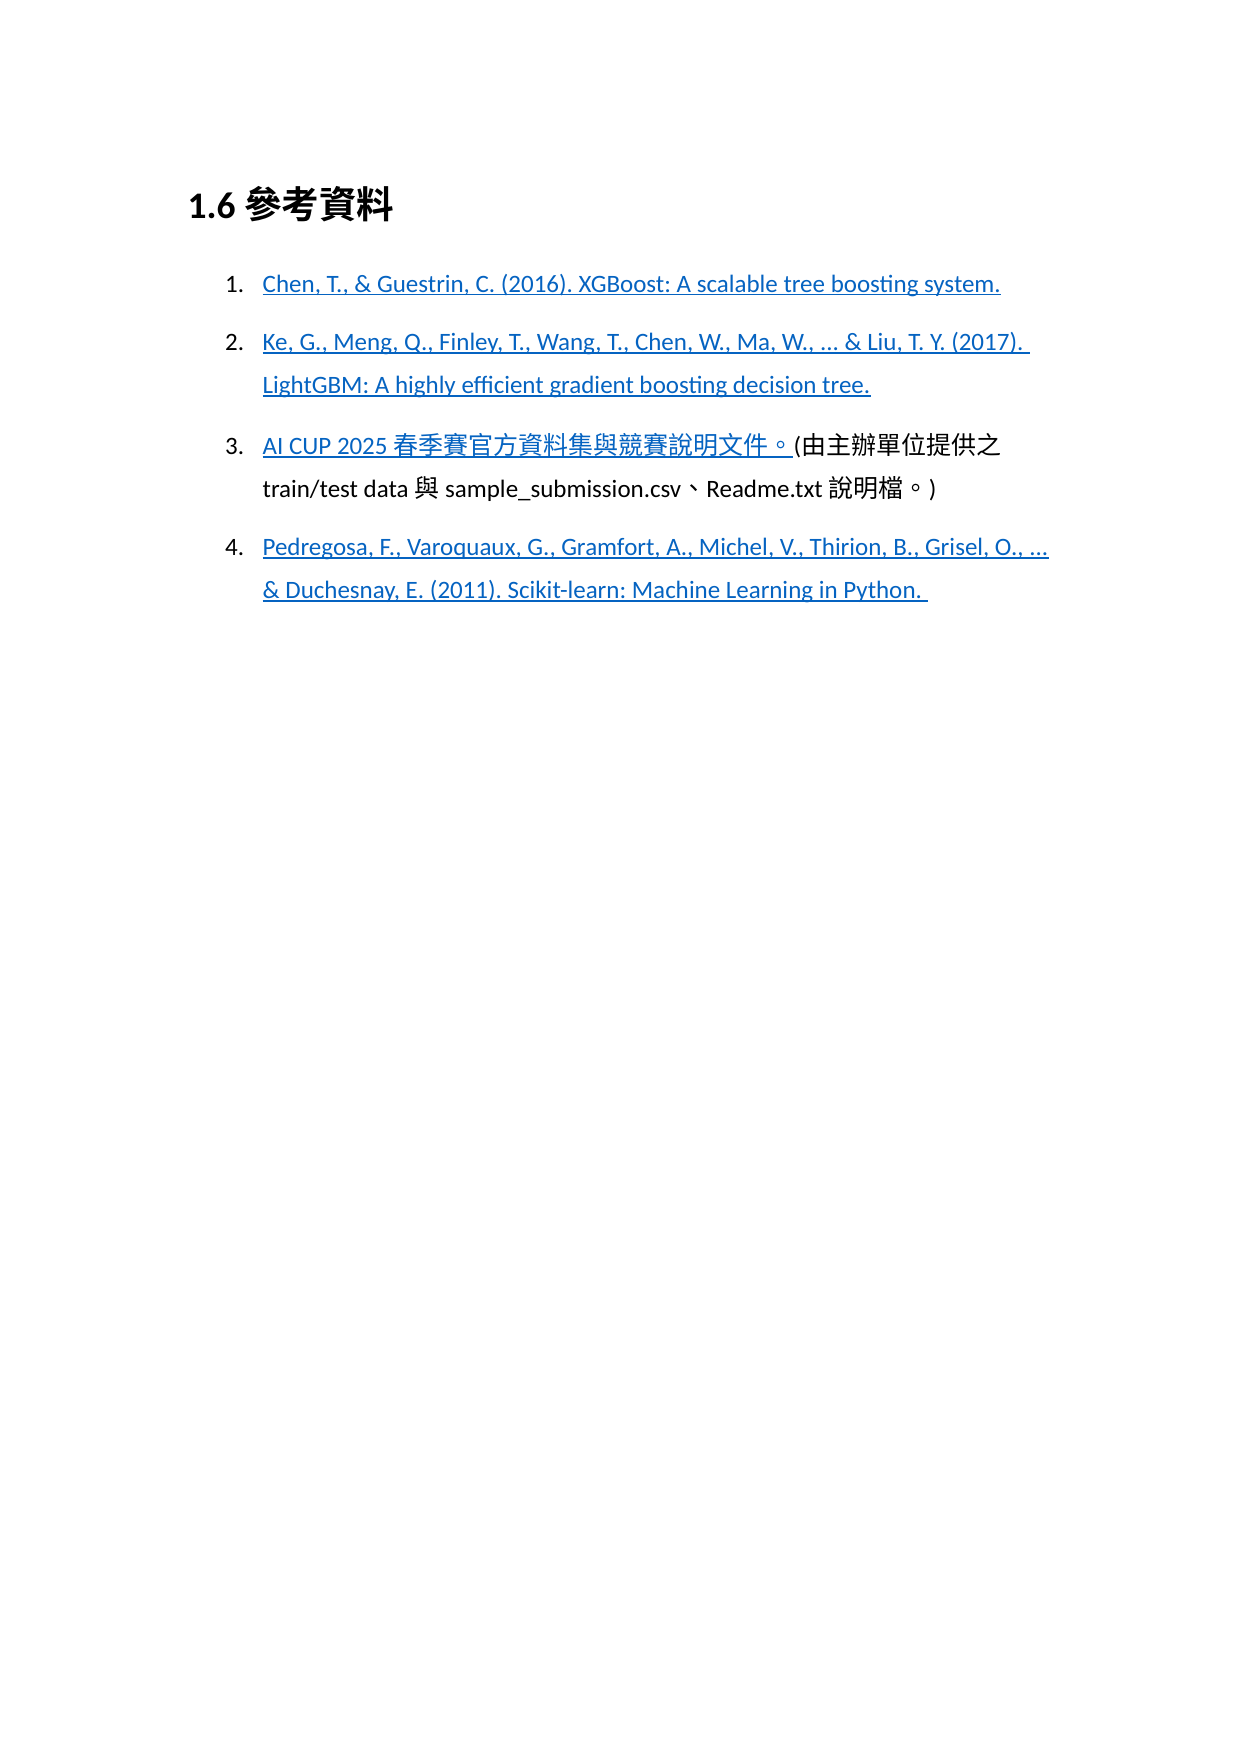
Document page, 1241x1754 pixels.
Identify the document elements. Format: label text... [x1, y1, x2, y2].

list Chen, T., & Guestrin, C. (2016). XGBoost: A scalable tree boosting system. [225, 264, 1053, 302]
list Ke, G., Meng, Q., Finley, T., Wang, T., Chen, W., Ma, W., ... & Liu, T. Y. (2017). LightGBM: A highly efficient gradient boosting decision tree. [225, 323, 1053, 403]
text 1.6 參考資料 [187, 164, 1053, 239]
list AI CUP 2025 春季賽官方資料集與競賽說明文件。(由主辦單位提供之 train/test data 與 sample_submission.csv、Readme.txt 說明檔。) [225, 425, 1053, 505]
list Pedregosa, F., Varoquaux, G., Gramfort, A., Michel, V., Thirion, B., Grisel, O., ... & Duchesnay, E. (2011). Scikit-learn: Machine Learning in Python. [225, 527, 1053, 608]
